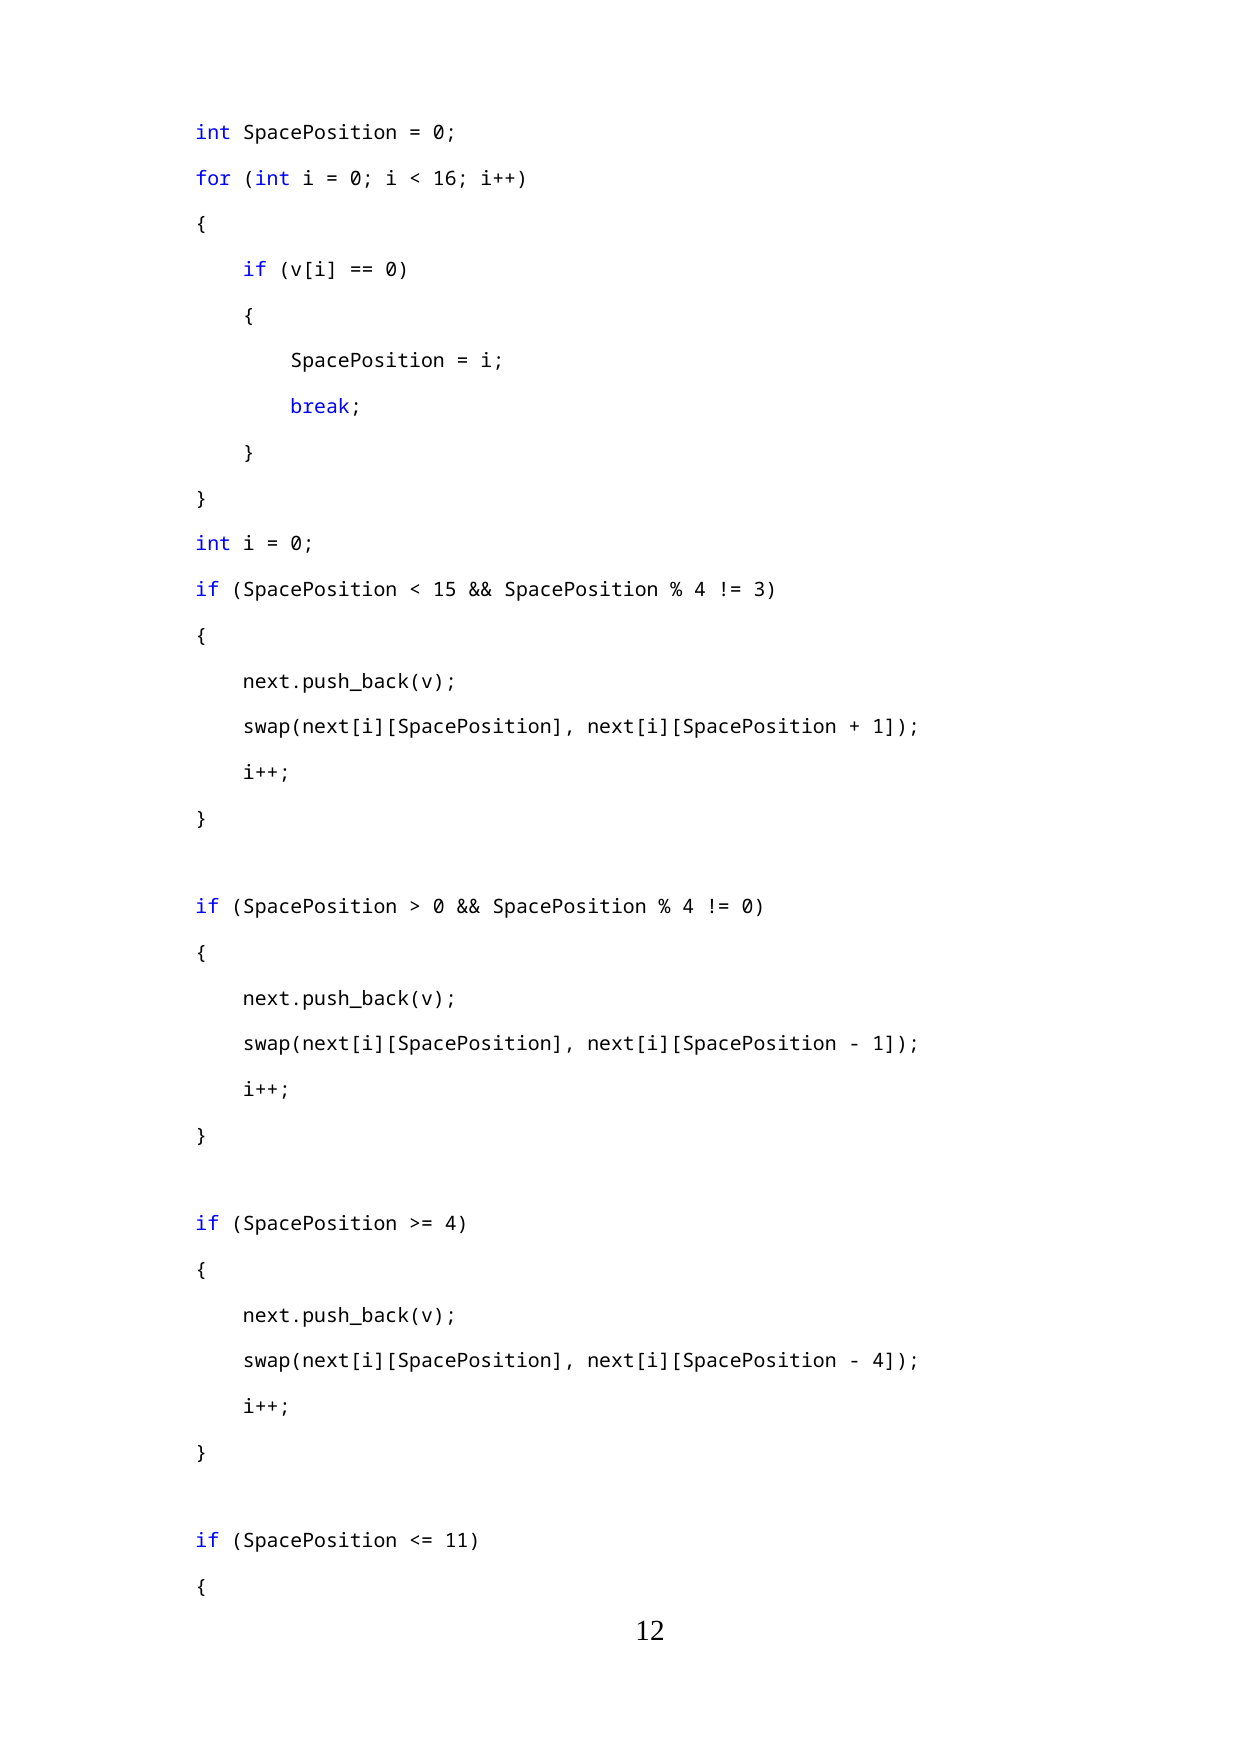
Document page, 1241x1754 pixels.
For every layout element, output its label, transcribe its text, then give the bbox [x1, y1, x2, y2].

text int i = 0; [148, 530, 1152, 557]
text } [148, 1438, 1152, 1465]
text next.push_back(v); [148, 984, 1152, 1011]
text if (v[i] == 0) [148, 255, 1152, 282]
text swap(next[i][SpacePosition], next[i][SpacePosition - 4]); [148, 1347, 1152, 1373]
text i++; [148, 1075, 1152, 1102]
text for (int i = 0; i < 16; i++) [148, 164, 1152, 191]
text if (SpacePosition <= 11) [148, 1526, 1152, 1553]
text SpacePosition = i; [148, 347, 1152, 374]
text } [148, 438, 1152, 465]
text } [148, 484, 1152, 511]
text int SpacePosition = 0; [148, 118, 1152, 145]
text next.push_back(v); [148, 667, 1152, 694]
text if (SpacePosition >= 4) [148, 1209, 1152, 1236]
text i++; [148, 758, 1152, 785]
text { [148, 1572, 1152, 1599]
text { [148, 209, 1152, 237]
text break; [148, 392, 1152, 419]
text swap(next[i][SpacePosition], next[i][SpacePosition + 1]); [148, 713, 1152, 739]
text { [148, 621, 1152, 648]
text { [148, 938, 1152, 965]
text if (SpacePosition < 15 && SpacePosition % 4 != 3) [148, 575, 1152, 602]
text i++; [148, 1392, 1152, 1419]
text swap(next[i][SpacePosition], next[i][SpacePosition - 1]); [148, 1029, 1152, 1057]
text } [148, 804, 1152, 831]
text { [148, 301, 1152, 328]
text if (SpacePosition > 0 && SpacePosition % 4 != 0) [148, 892, 1152, 919]
text } [148, 1121, 1152, 1148]
text { [148, 1255, 1152, 1282]
text next.push_back(v); [148, 1301, 1152, 1328]
